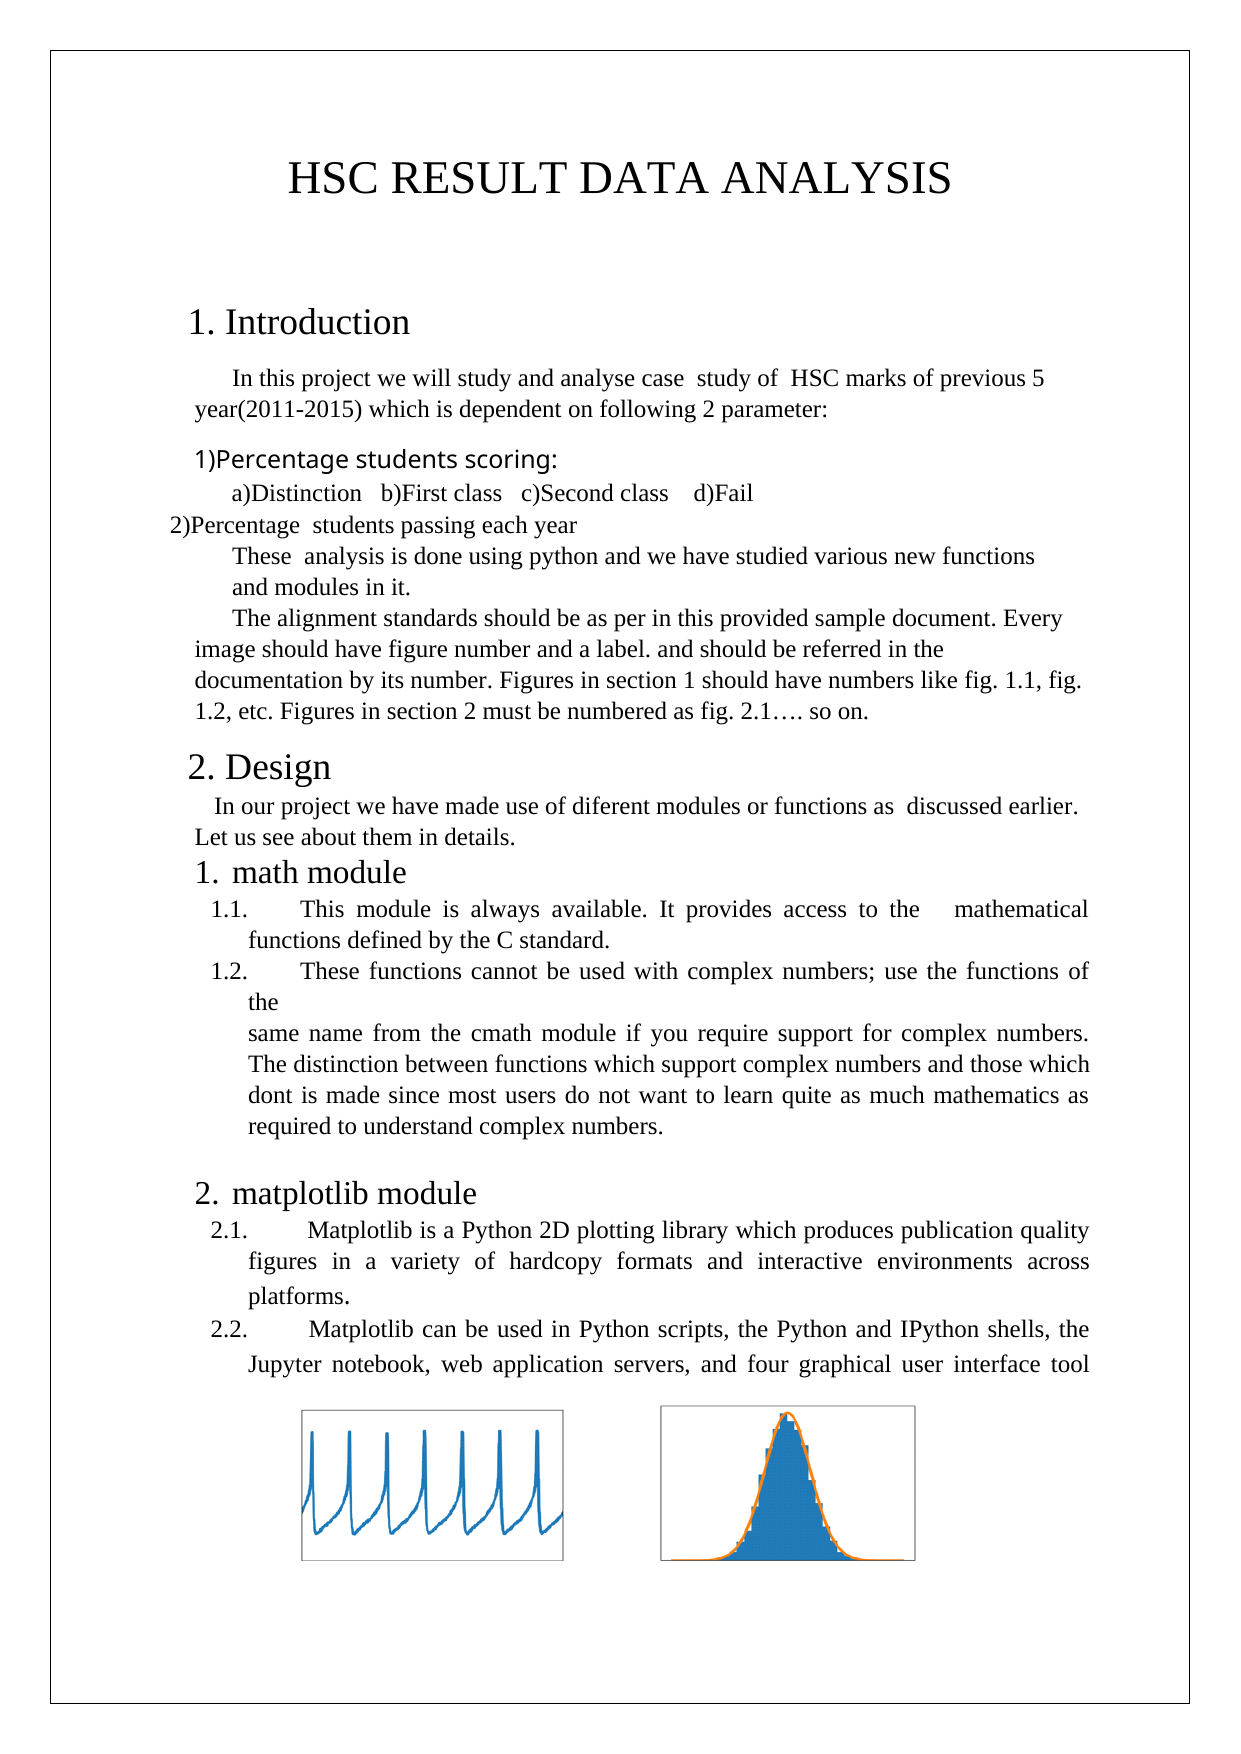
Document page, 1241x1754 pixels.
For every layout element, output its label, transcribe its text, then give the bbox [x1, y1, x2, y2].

list This module is always available. It provides access to the mathematical functions defined by the C standard. [210, 894, 1090, 954]
list Matplotlib is a Python 2D plotting library which produces publication quality figures in a variety of hardcopy formats and interactive environments across platforms. [210, 1215, 1090, 1311]
text a)Distinction b)First class c)Second class d)Fail [150, 478, 1090, 507]
list same name from the cmath module if you require support for complex numbers. The distinction between functions which support complex numbers and those which dont is made since most users do not want to learn quite as much mathematics as required to understand complex numbers. [248, 1018, 1090, 1140]
list These functions cannot be used with complex numbers; use the functions of the [210, 956, 1090, 1016]
text These analysis is done using python and we have studied various new functions [194, 541, 1090, 570]
list Introduction [187, 299, 1090, 343]
text The alignment standards should be as per in this provided sample document. Every image should have figure number and a label. and should be referred in the documentation by its number. Figures in section 1 should have numbers like fig. 1.1, fig. 1.2, etc. Figures in section 2 must be numbered as fig. 2.1…. so on. [194, 603, 1090, 725]
list Design [187, 744, 1090, 787]
text In this project we will study and analyse case study of HSC marks of previous 5 year(2011-2015) which is dependent on following 2 parameter: [194, 363, 1090, 423]
text and modules in it. [194, 572, 1090, 601]
text 1)Percentage students scoring: [150, 442, 1090, 476]
text HSC RESULT DATA ANALYSIS [150, 150, 1090, 204]
list In our project we have made use of diferent modules or functions as discussed earlier. Let us see about them in details. [194, 791, 1090, 851]
text 2)Percentage students passing each year [150, 510, 1090, 538]
list math module [194, 853, 1090, 891]
list matplotlib module [194, 1173, 1090, 1212]
list Matplotlib can be used in Python scripts, the Python and IPython shells, the Jupyter notebook, web application servers, and four graphical user interface tool [210, 1314, 1090, 1582]
